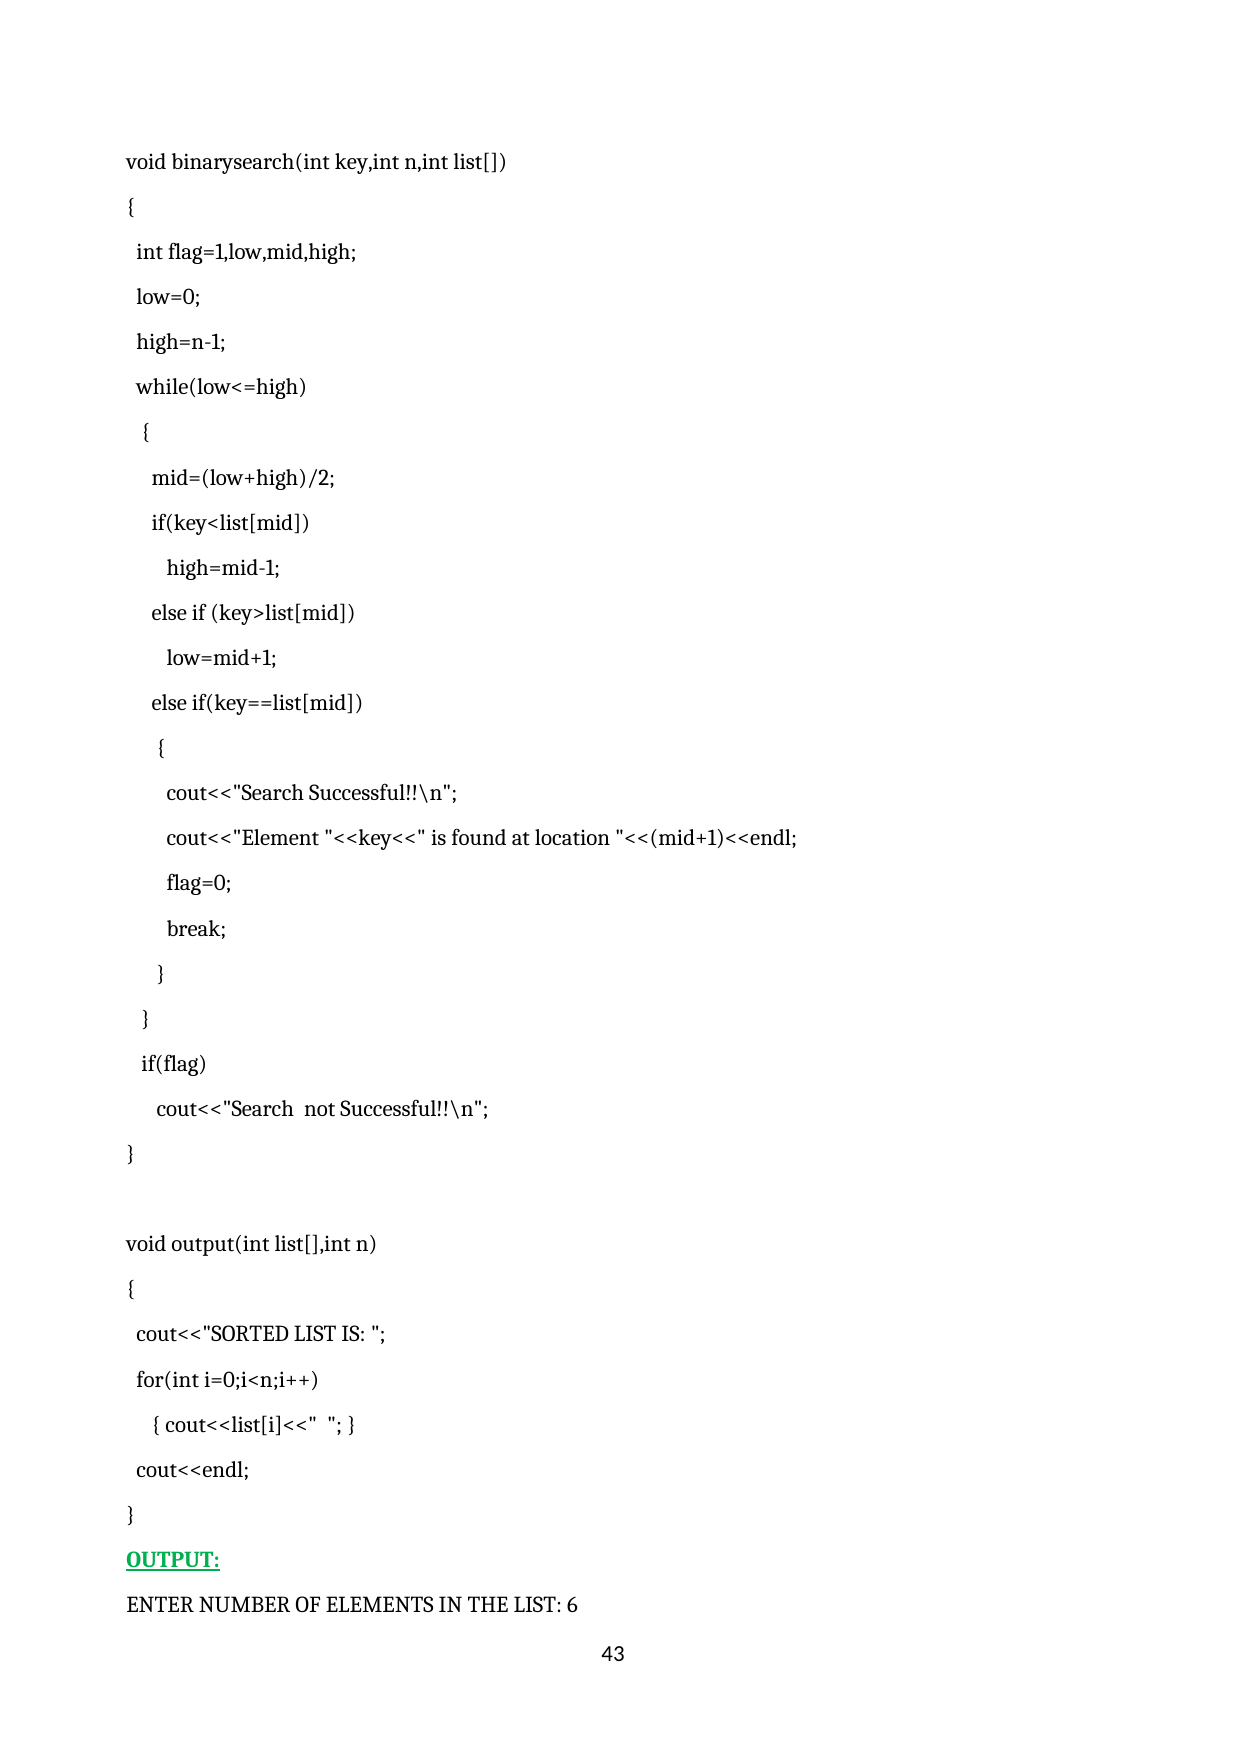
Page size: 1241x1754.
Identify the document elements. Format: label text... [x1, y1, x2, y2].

text if(flag) [126, 1051, 1137, 1077]
text OUTPUT: [126, 1547, 1137, 1573]
text int flag=1,low,mid,high; [126, 239, 1137, 265]
text else if(key==list[mid]) [126, 690, 1137, 716]
text cout<<"Element "<<key<<" is found at location "<<(mid+1)<<endl; [126, 825, 1137, 851]
text void output(int list[],int n) [126, 1231, 1137, 1257]
text } [126, 1141, 1137, 1167]
text mid=(low+high)/2; [126, 464, 1137, 491]
text for(int i=0;i<n;i++) [126, 1366, 1137, 1393]
text { [126, 735, 1137, 761]
text else if (key>list[mid]) [126, 599, 1137, 626]
text low=mid+1; [126, 645, 1137, 671]
text { [126, 419, 1137, 446]
text low=0; [126, 284, 1137, 310]
text if(key<list[mid]) [126, 509, 1137, 536]
text high=mid-1; [126, 554, 1137, 581]
text { [126, 194, 1137, 220]
text void binarysearch(int key,int n,int list[]) [126, 148, 1137, 175]
text flag=0; [126, 870, 1137, 897]
text } [126, 960, 1137, 987]
text cout<<"SORTED LIST IS: "; [126, 1321, 1137, 1348]
text { [126, 1276, 1137, 1302]
text ENTER NUMBER OF ELEMENTS IN THE LIST: 6 [126, 1592, 1137, 1618]
text { cout<<list[i]<<" "; } [126, 1411, 1137, 1438]
text cout<<"Search not Successful!!\n"; [126, 1096, 1137, 1122]
text cout<<endl; [126, 1457, 1137, 1483]
text } [126, 1502, 1137, 1528]
text } [126, 1006, 1137, 1032]
text while(low<=high) [126, 374, 1137, 400]
text cout<<"Search Successful!!\n"; [126, 780, 1137, 806]
text high=n-1; [126, 329, 1137, 355]
text break; [126, 915, 1137, 942]
